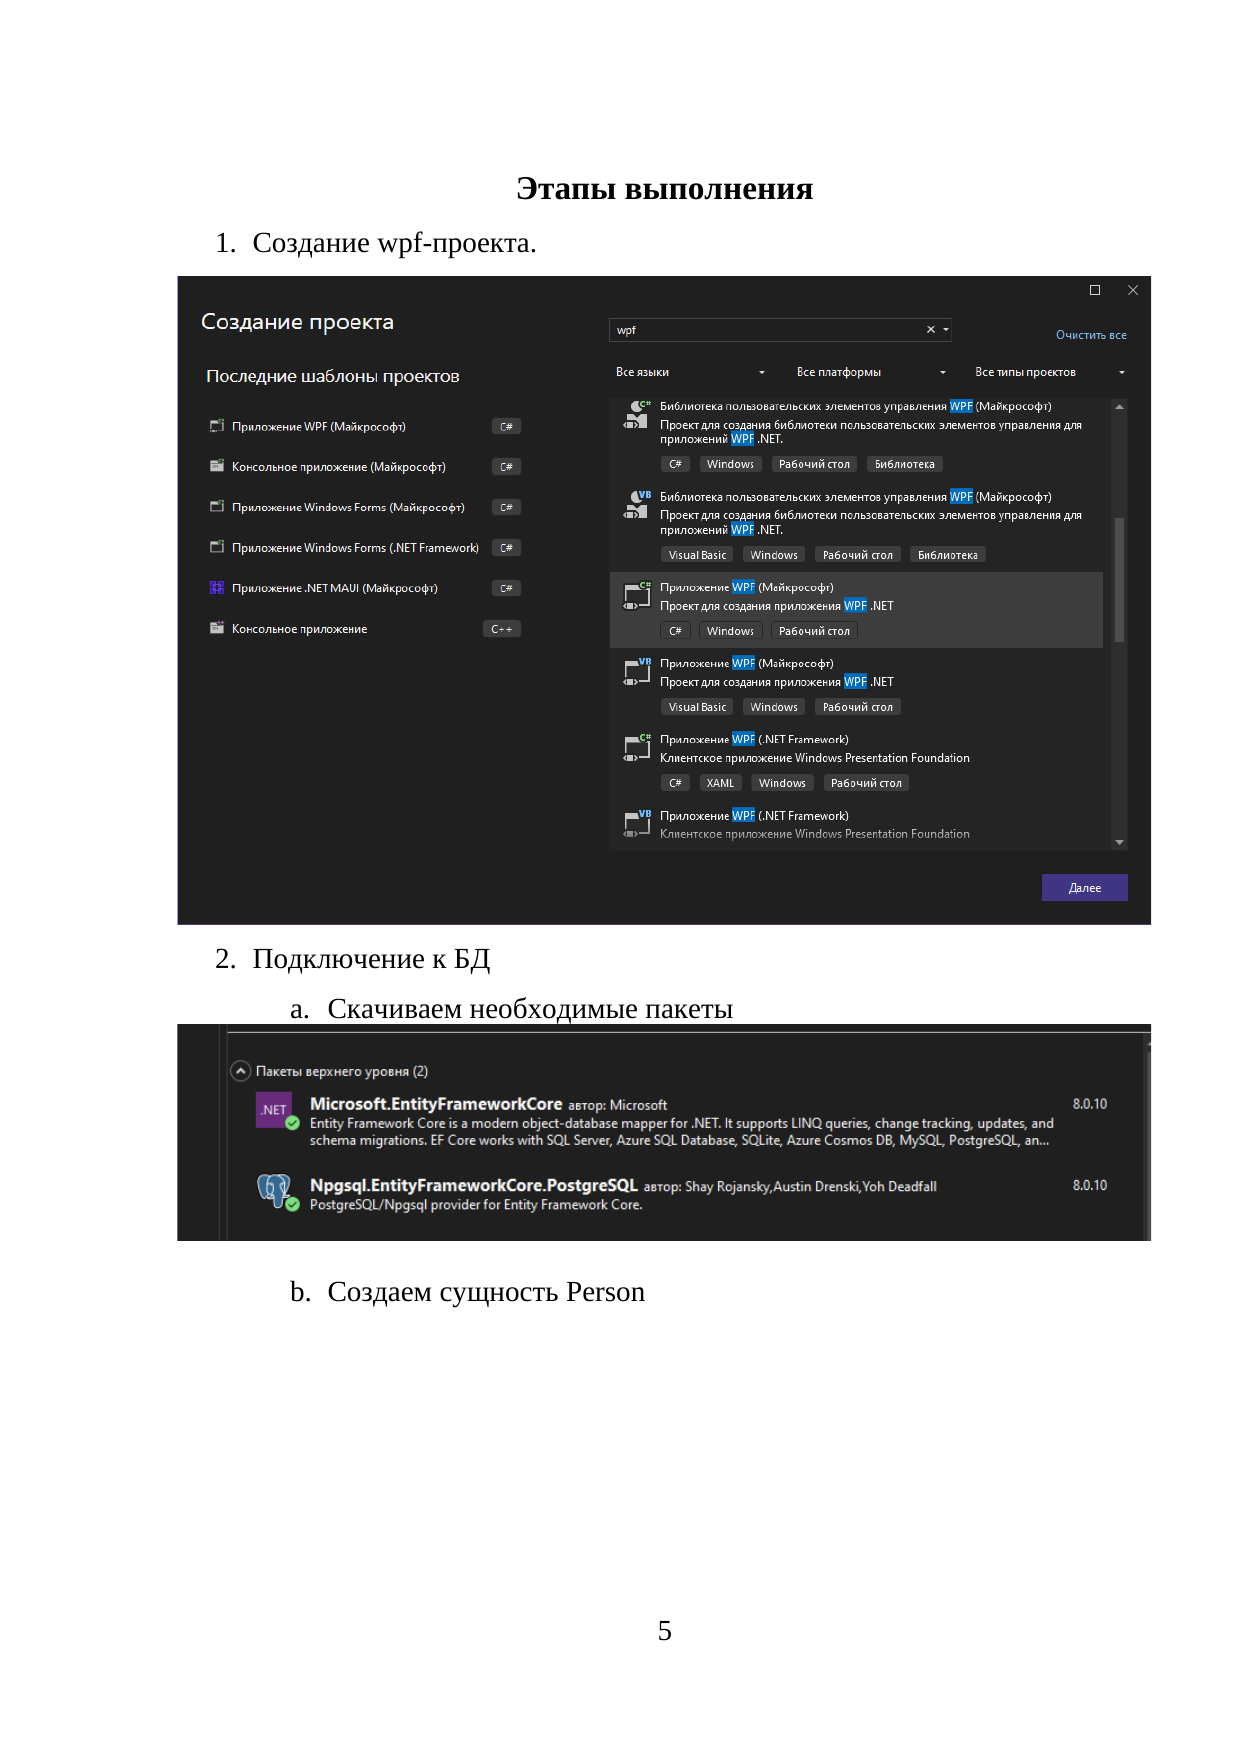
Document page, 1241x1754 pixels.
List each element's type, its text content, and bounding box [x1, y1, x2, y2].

list Создание wpf-проекта. [215, 226, 1152, 259]
list Создаем сущность Person [290, 1274, 1152, 1308]
text Этапы выполнения [177, 168, 1152, 206]
picture [177, 276, 1152, 925]
list Подключение к БД [215, 941, 1152, 974]
picture [177, 1024, 1152, 1241]
list Скачиваем необходимые пакеты [290, 991, 1152, 1024]
